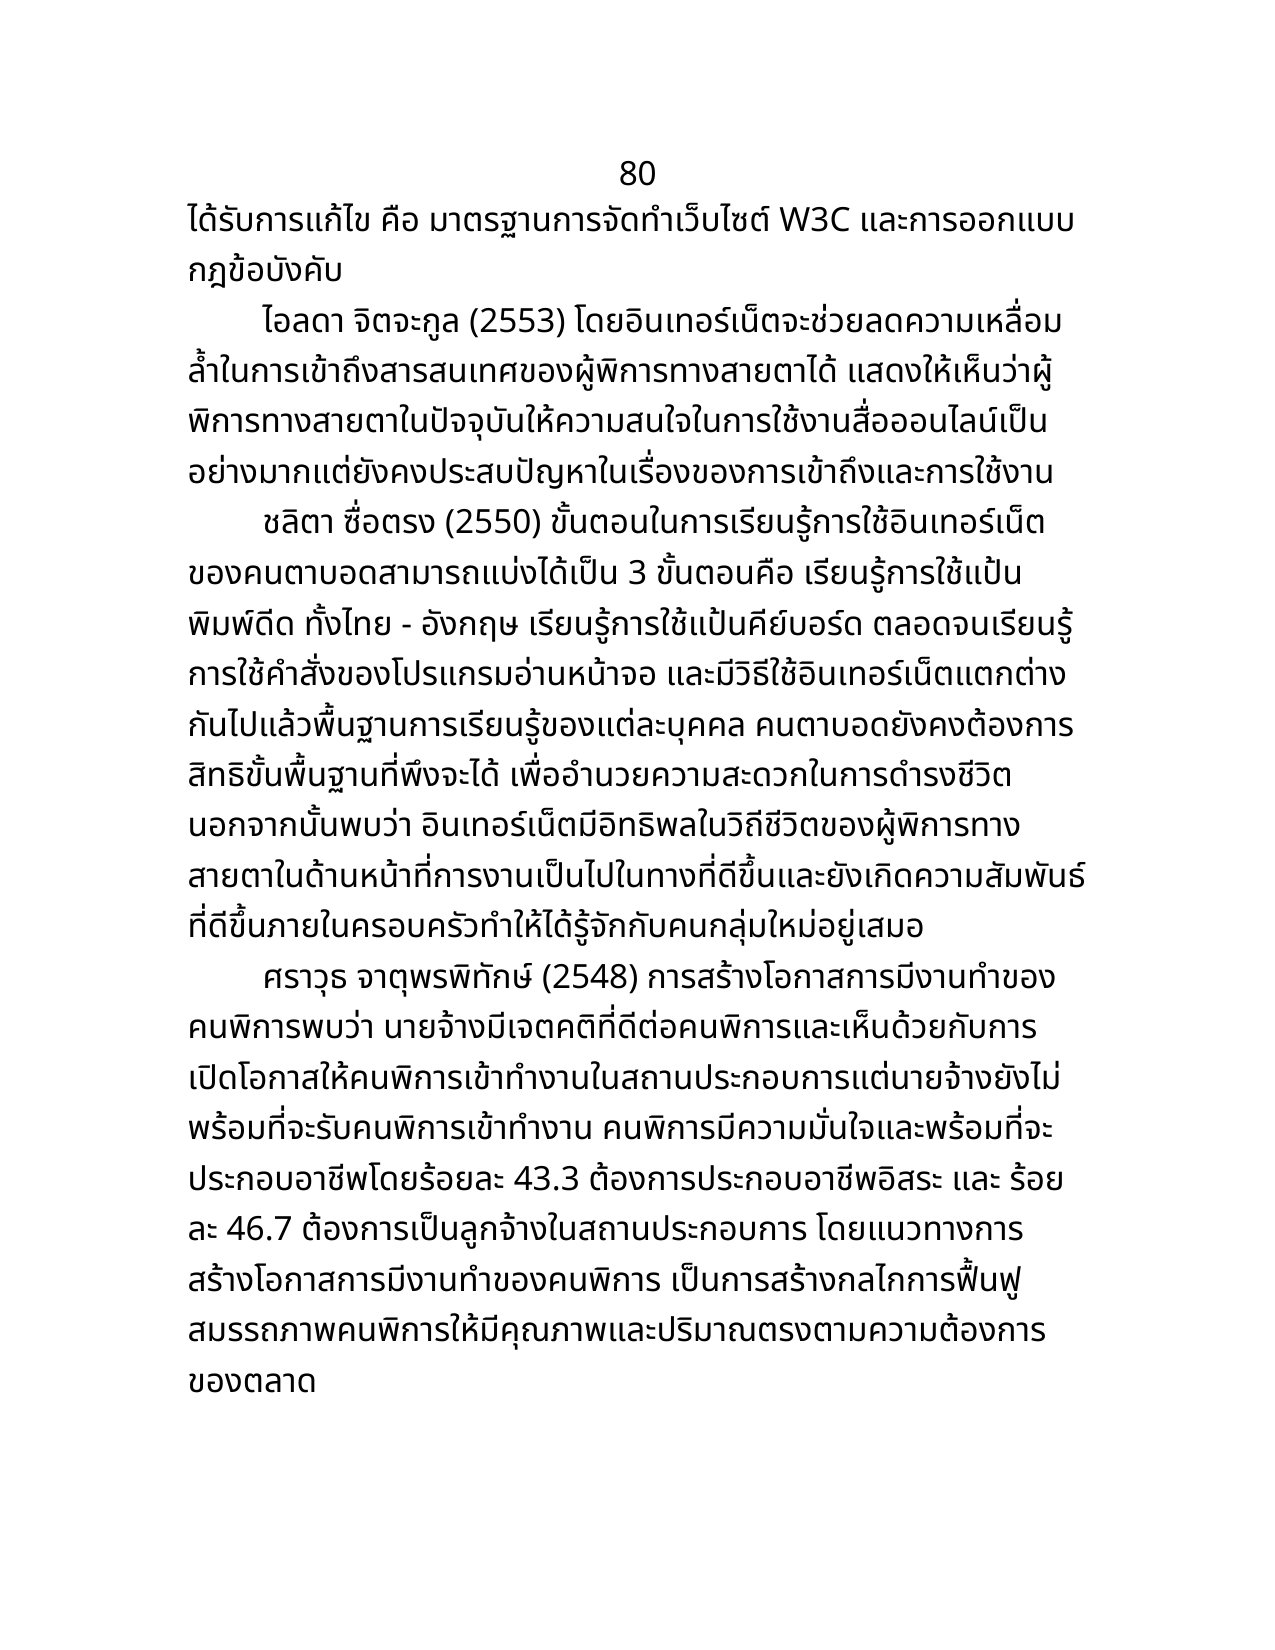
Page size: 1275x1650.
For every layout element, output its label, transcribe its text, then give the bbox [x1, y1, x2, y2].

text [187, 195, 1087, 296]
text ชลิตา ซื่อตรง (2550) ขั้นตอนในการเรียนรู้การใช้อินเทอร์เน็ตของคนตาบอดสามารถแบ่งได้เป็น 3 ขั้นตอนคือ เรียนรู้การใช้แป้นพิมพ์ดีด ทั้งไทย - อังกฤษ เรียนรู้การใช้แป้นคีย์บอร์ด ตลอดจนเรียนรู้การใช้คำสั่งของโปรแกรมอ่านหน้าจอ และมีวิธีใช้อินเทอร์เน็ตแตกต่างกันไปแล้วพื้นฐานการเรียนรู้ของแต่ละบุคคล คนตาบอดยังคงต้องการ สิทธิขั้นพื้นฐานที่พึงจะได้ เพื่ออํานวยความสะดวกในการดำรงชีวิต นอกจากนั้นพบว่า อินเทอร์เน็ตมีอิทธิพลในวิถีชีวิตของผู้พิการทางสายตาในด้านหน้าที่การงานเป็นไปในทางที่ดีขึ้นและยังเกิดความสัมพันธ์ที่ดีขึ้นภายในครอบครัวทำให้ได้รู้จักกับคนกลุ่มใหม่อยู่เสมอ [187, 498, 1087, 953]
text ไอลดา จิตจะกูล (2553) โดยอินเทอร์เน็ตจะช่วยลดความเหลื่อมล้ำในการเข้าถึงสารสนเทศของผู้พิการทางสายตาได้ แสดงให้เห็นว่าผู้พิการทางสายตาในปัจจุบันให้ความสนใจในการใช้งานสื่อออนไลน์เป็นอย่างมากแต่ยังคงประสบปัญหาในเรื่องของการเข้าถึงและการใช้งาน [187, 296, 1087, 498]
text ศราวุธ จาตุพรพิทักษ์ (2548) การสร้างโอกาสการมีงานทำของคนพิการพบว่า นายจ้างมีเจตคติที่ดีต่อคนพิการและเห็นด้วยกับการเปิดโอกาสให้คนพิการเข้าทำงานในสถานประกอบการแต่นายจ้างยังไม่พร้อมที่จะรับคนพิการเข้าทำงาน คนพิการมีความมั่นใจและพร้อมที่จะประกอบอาชีพโดยร้อยละ 43.3 ต้องการประกอบอาชีพอิสระ และ ร้อยละ 46.7 ต้องการเป็นลูกจ้างในสถานประกอบการ โดยแนวทางการสร้างโอกาสการมีงานทำของคนพิการ เป็นการสร้างกลไกการฟื้นฟูสมรรถภาพคนพิการให้มีคุณภาพและปริมาณตรงตามความต้องการของตลาด [187, 953, 1087, 1407]
